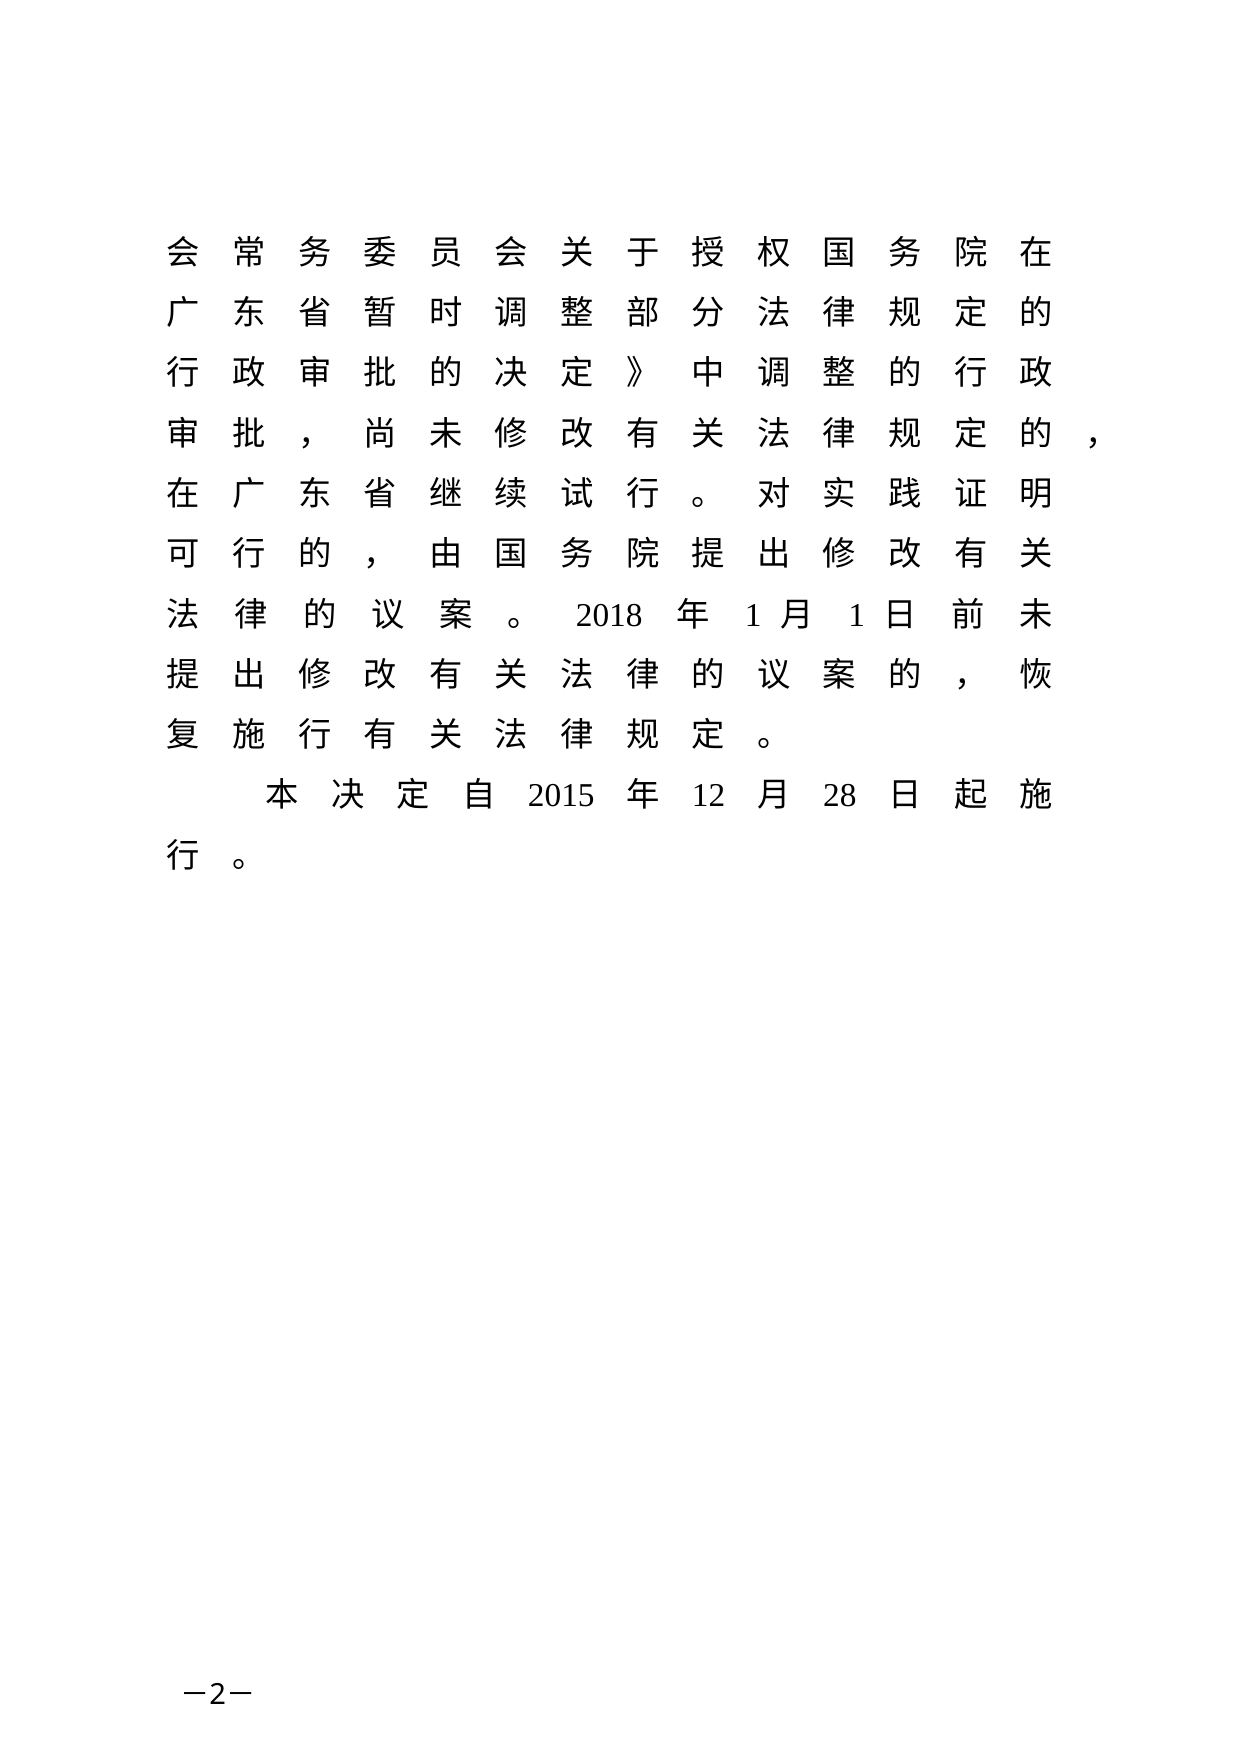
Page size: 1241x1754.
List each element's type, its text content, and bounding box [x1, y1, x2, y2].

text 本决定自2015年12月28日起施行。 [167, 762, 1085, 883]
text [167, 219, 1085, 762]
